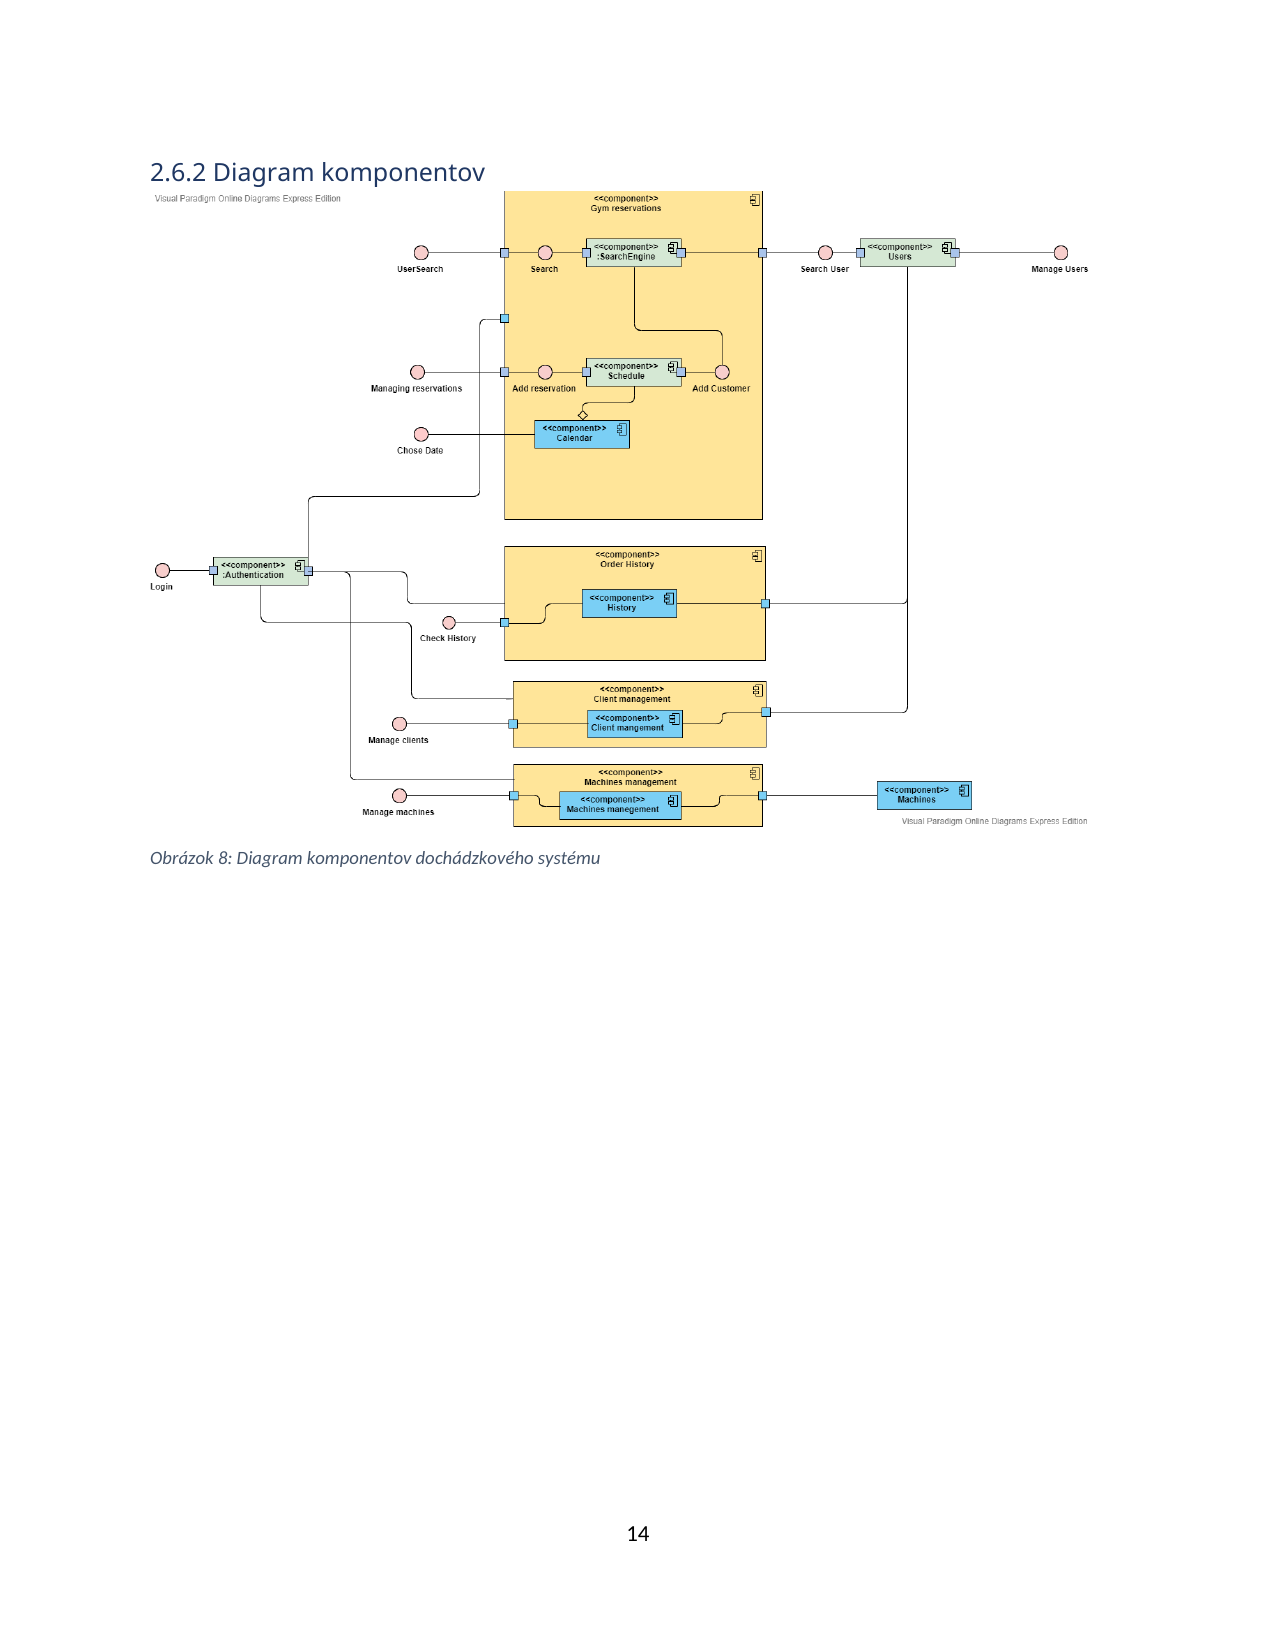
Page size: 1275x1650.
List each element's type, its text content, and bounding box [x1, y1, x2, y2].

text Obrázok 8: Diagram komponentov dochádzkového systému [150, 846, 1125, 869]
subtitle 2.6.2 Diagram komponentov [150, 154, 1125, 188]
picture [150, 191, 1091, 828]
